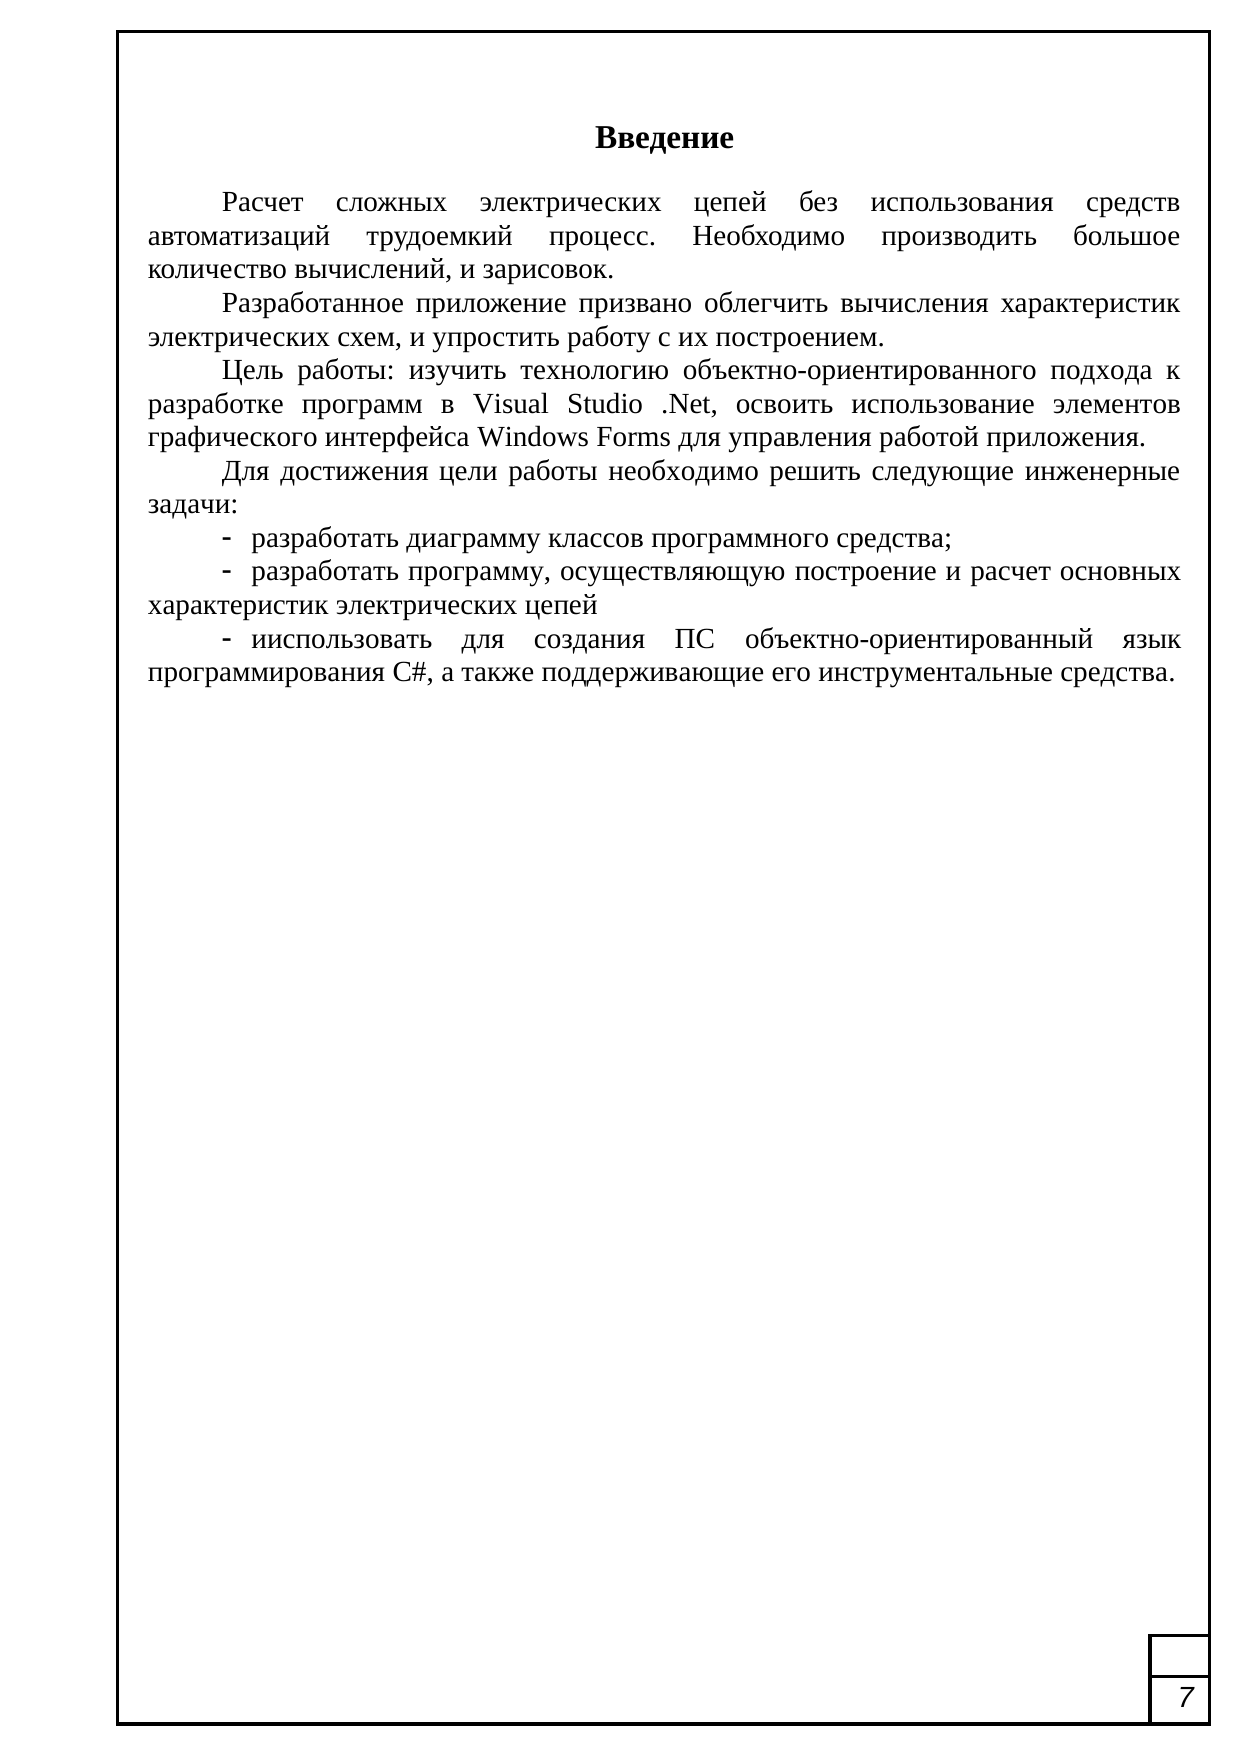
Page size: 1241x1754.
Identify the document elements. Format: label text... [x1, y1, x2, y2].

subtitle Расчет сложных электрических цепей без использования средств автоматизаций трудоемкий процесс. Необходимо производить большое количество вычислений, и зарисовок. [148, 184, 1181, 285]
list разработать диаграмму классов программного средства; [148, 520, 1181, 553]
subtitle Разработанное приложение призвано облегчить вычисления характеристик электрических схем, и упростить работу с их построением. [148, 285, 1181, 352]
text Цель работы: изучить технологию объектно-ориентированного подхода к разработке программ в Visual Studio .Net, освоить использование элементов графического интерфейса Windows Forms для управления работой приложения. [148, 352, 1181, 453]
text Для достижения цели работы необходимо решить следующие инженерные задачи: [148, 453, 1181, 520]
subtitle Введение [148, 117, 1181, 155]
list ииспользовать для создания ПС объектно-ориентированный язык программирования С#, а также поддерживающие его инструментальные средства. [148, 621, 1181, 688]
list разработать программу, осуществляющую построение и расчет основных характеристик электрических цепей [148, 553, 1181, 621]
